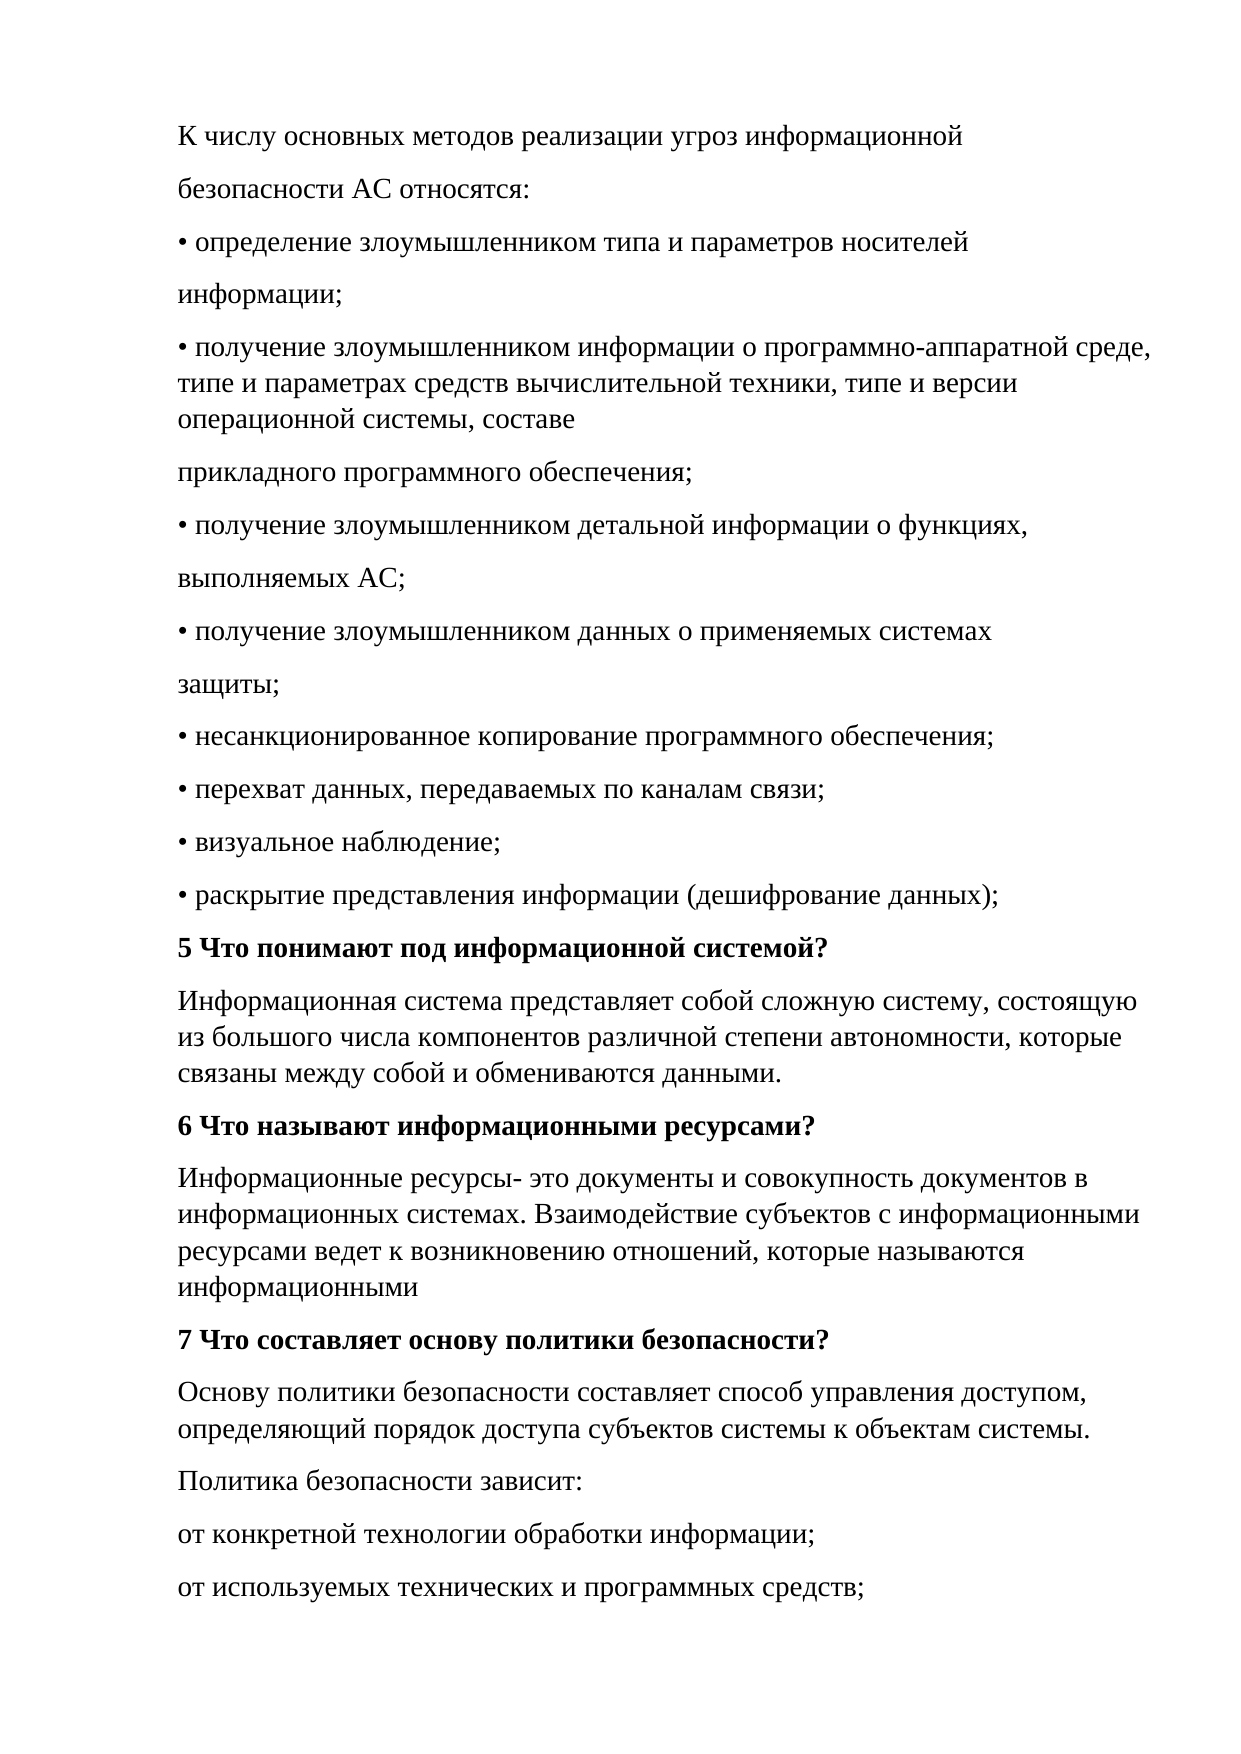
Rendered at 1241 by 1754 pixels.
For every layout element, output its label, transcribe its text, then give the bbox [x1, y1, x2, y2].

text • получение злоумышленником детальной информации о функциях, [177, 507, 1152, 541]
text • получение злоумышленником информации о программно-аппаратной среде, типе и параметрах средств вычислительной техники, типе и версии операционной системы, составе [177, 329, 1152, 435]
text • визуальное наблюдение; [177, 824, 1152, 858]
text прикладного программного обеспечения; [177, 454, 1152, 488]
text • перехват данных, передаваемых по каналам связи; [177, 771, 1152, 805]
text • несанкционированное копирование программного обеспечения; [177, 718, 1152, 752]
text 5 Что понимают под информационной системой? [177, 930, 1152, 963]
text Информационные ресурсы- это документы и совокупность документов в информационных системах. Взаимодействие субъектов с информационными ресурсами ведет к возникновению отношений, которые называются информационными [177, 1161, 1152, 1302]
text К числу основных методов реализации угроз информационной [177, 118, 1152, 152]
text 6 Что называют информационными ресурсами? [177, 1108, 1152, 1141]
text информации; [177, 277, 1152, 310]
text • определение злоумышленником типа и параметров носителей [177, 224, 1152, 257]
text безопасности АС относятся: [177, 171, 1152, 204]
text 7 Что составляет основу политики безопасности? [177, 1322, 1152, 1355]
text • получение злоумышленником данных о применяемых системах [177, 613, 1152, 646]
text • раскрытие представления информации (дешифрование данных); [177, 877, 1152, 911]
text от используемых технических и программных средств; [177, 1569, 1152, 1603]
text Политика безопасности зависит: [177, 1463, 1152, 1497]
text выполняемых АС; [177, 560, 1152, 594]
text от конкретной технологии обработки информации; [177, 1516, 1152, 1550]
text защиты; [177, 666, 1152, 699]
text Информационная система представляет собой сложную систему, состоящую из большого числа компонентов различной степени автономности, которые связаны между собой и обмениваются данными. [177, 983, 1152, 1088]
text Основу политики безопасности составляет способ управления доступом, определяющий порядок доступа субъектов системы к объектам системы. [177, 1374, 1152, 1444]
